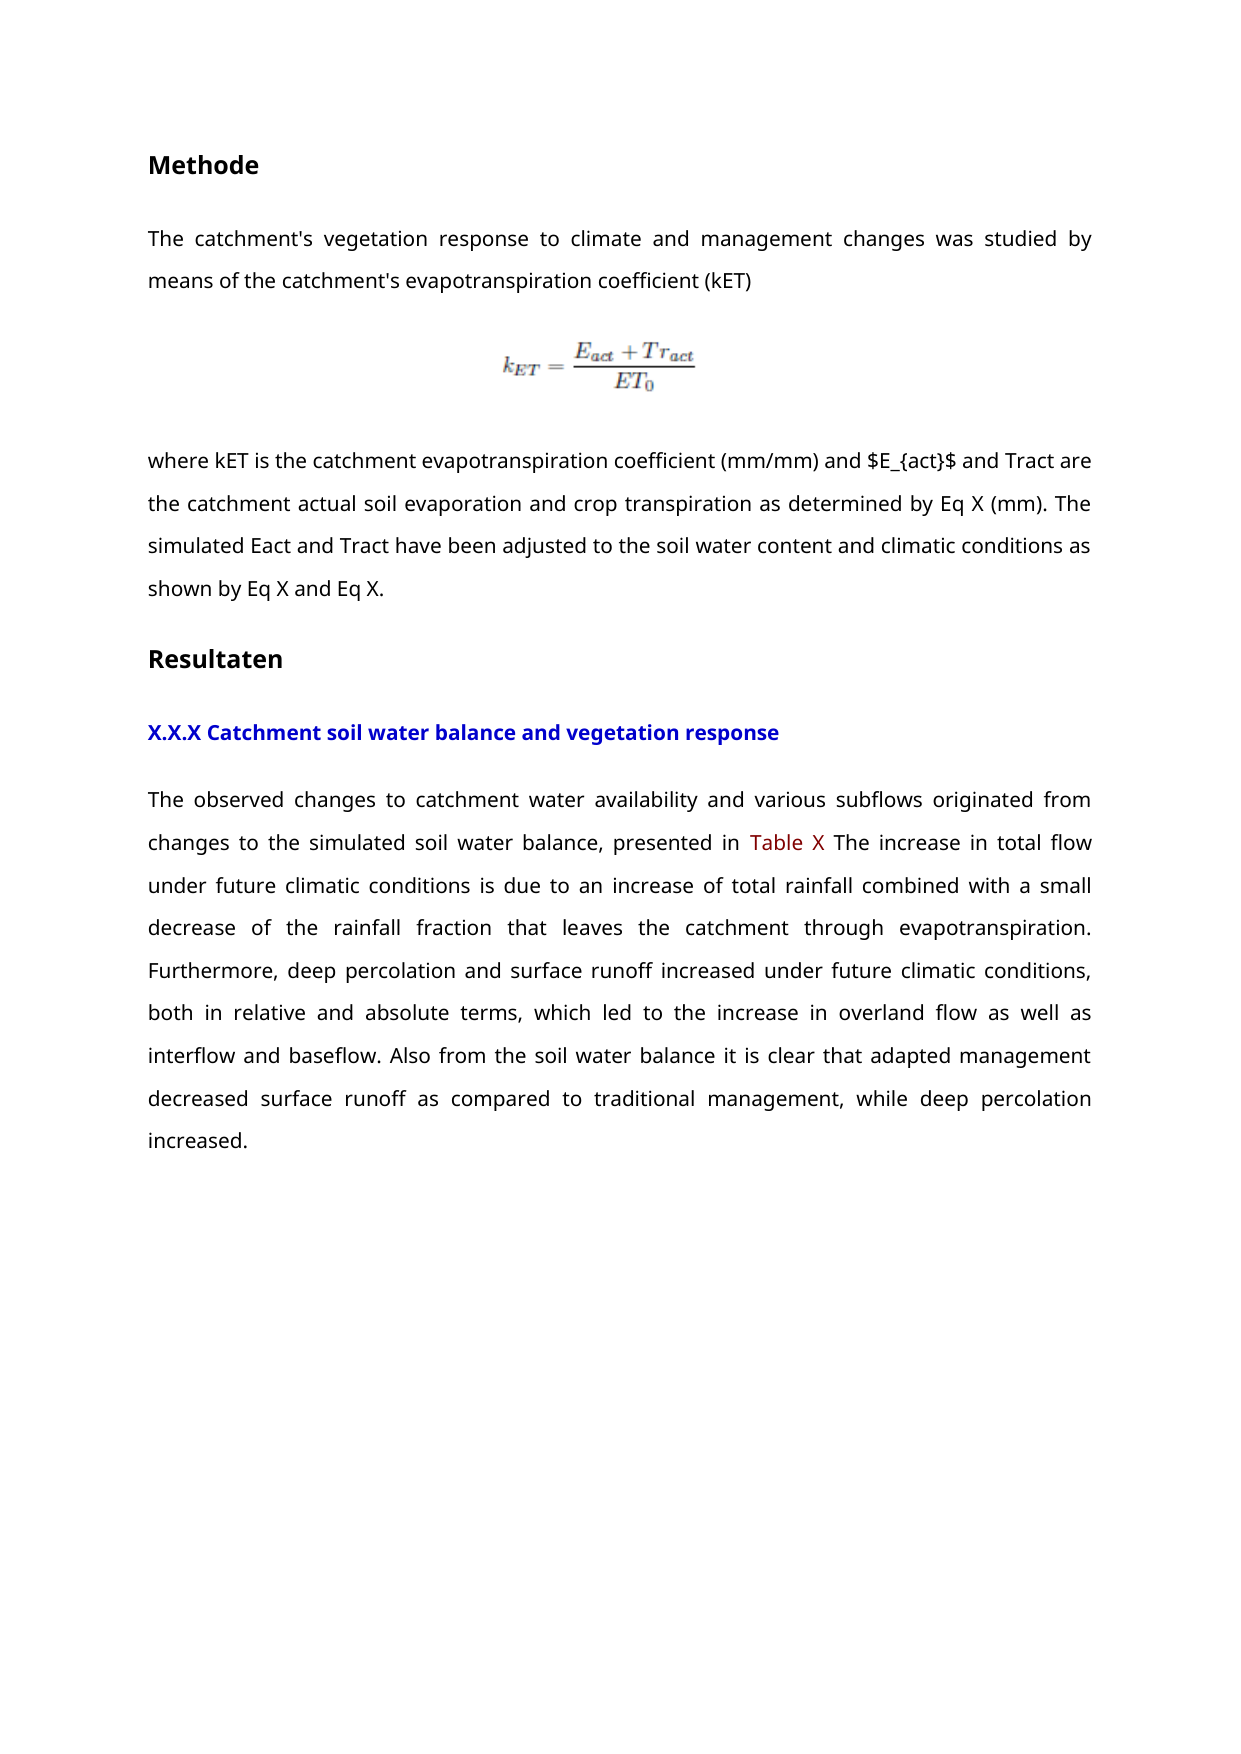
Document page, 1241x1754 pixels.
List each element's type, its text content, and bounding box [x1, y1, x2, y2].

text Resultaten [148, 642, 1093, 676]
text X.X.X Catchment soil water balance and vegetation response [148, 718, 1093, 746]
text where kET is the catchment evapotranspiration coefficient (mm/mm) and $E_{act}$ and Tract are the catchment actual soil evaporation and crop transpiration as determined by Eq X (mm). The simulated Eact and Tract have been adjusted to the soil water content and climatic conditions as shown by Eq X and Eq X. [148, 446, 1093, 603]
text The catchment's vegetation response to climate and management changes was studied by means of the catchment's evapotranspiration coefficient (kET) [148, 224, 1093, 295]
text The observed changes to catchment water availability and various subflows originated from changes to the simulated soil water balance, presented in Table X The increase in total flow under future climatic conditions is due to an increase of total rainfall combined with a small decrease of the rainfall fraction that leaves the catchment through evapotranspiration. Furthermore, deep percolation and surface runoff increased under future climatic conditions, both in relative and absolute terms, which led to the increase in overland flow as well as interflow and baseflow. Also from the soil water balance it is clear that adapted management decreased surface runoff as compared to traditional management, while deep percolation increased. [148, 786, 1093, 1155]
text Methode [148, 148, 1093, 182]
